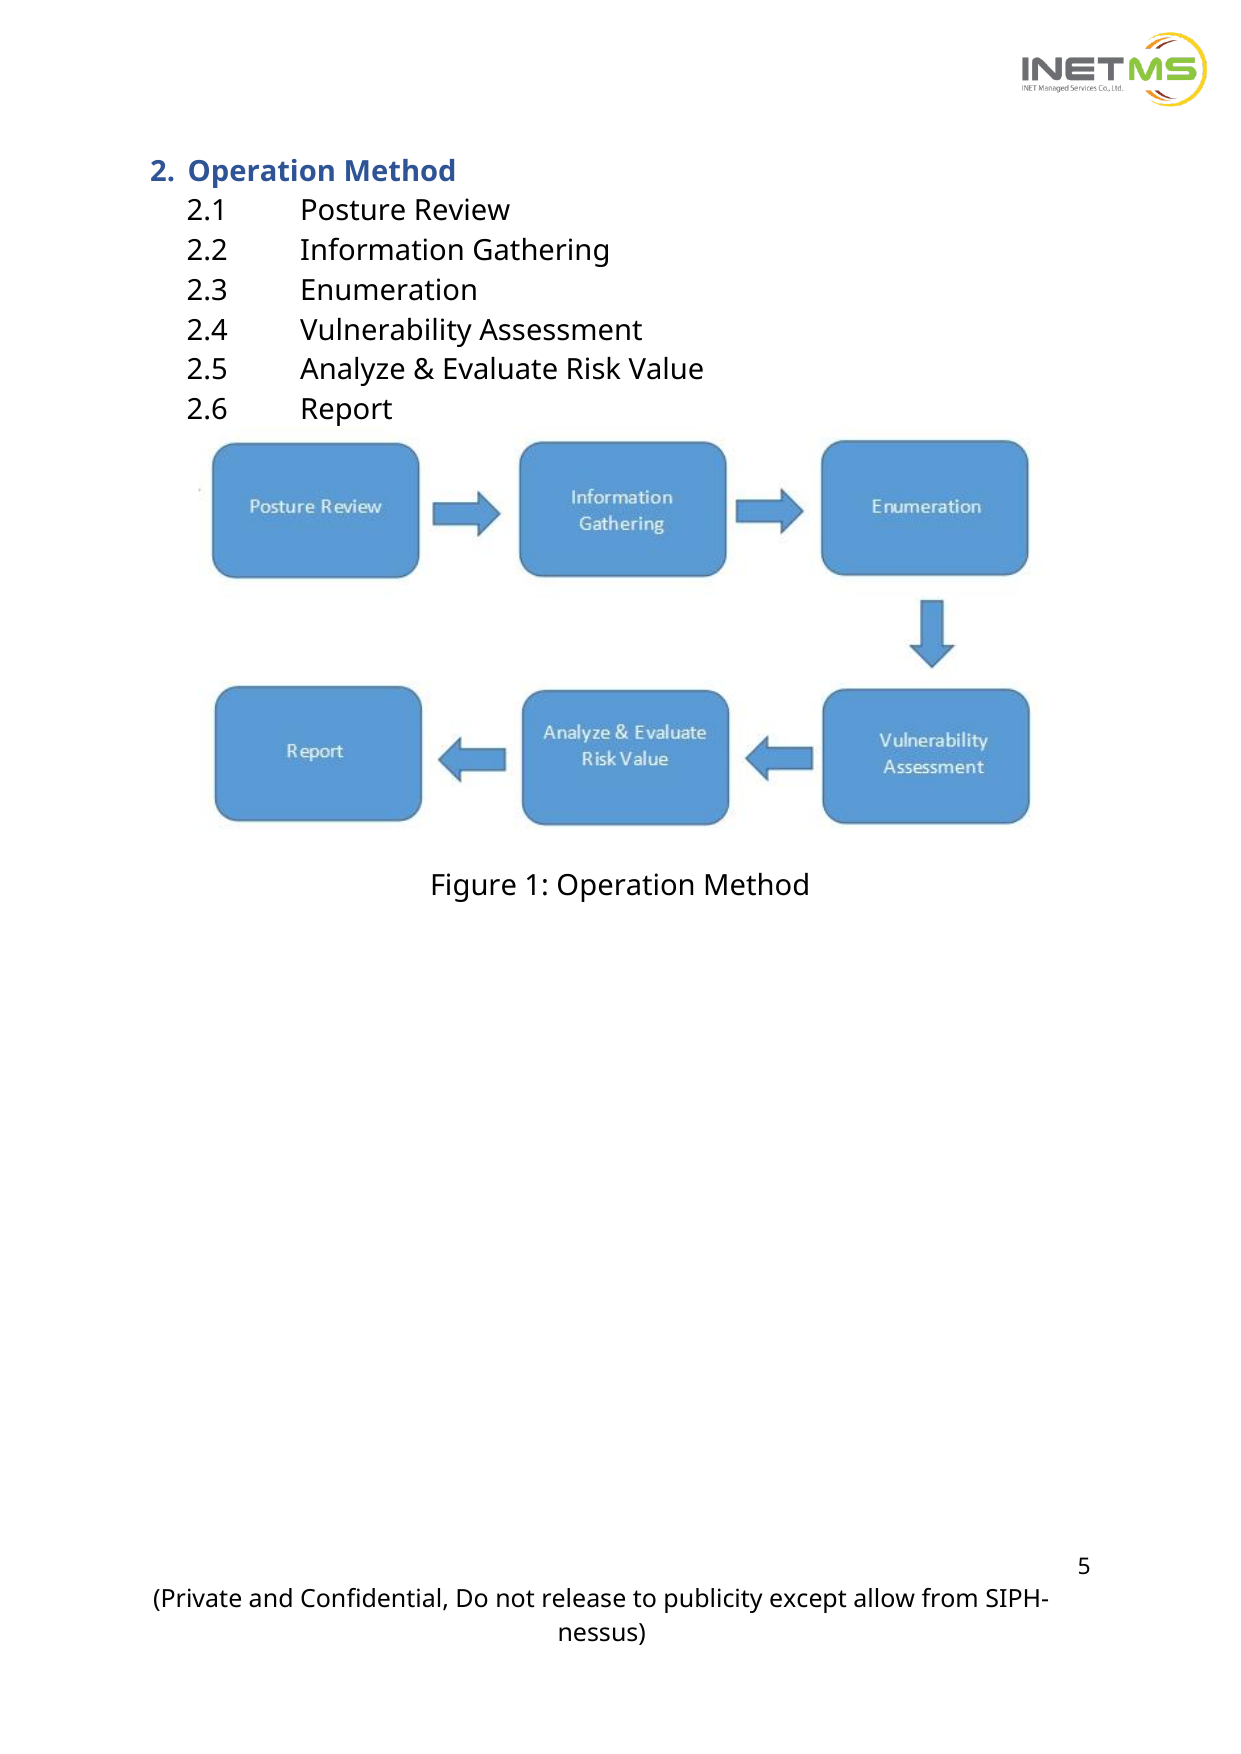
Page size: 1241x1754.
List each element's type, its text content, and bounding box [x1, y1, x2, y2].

text Figure 1: Operation Method [150, 864, 1090, 904]
list Analyze & Evaluate Risk Value [150, 348, 1090, 388]
picture [1012, 29, 1211, 114]
list Report [150, 388, 1090, 428]
list Vulnerability Assessment [150, 309, 1090, 348]
subtitle Operation Method [150, 150, 1090, 190]
list Information Gathering [150, 229, 1090, 269]
list Posture Review [150, 190, 1090, 229]
list Enumeration [150, 269, 1090, 309]
picture [198, 428, 1043, 846]
